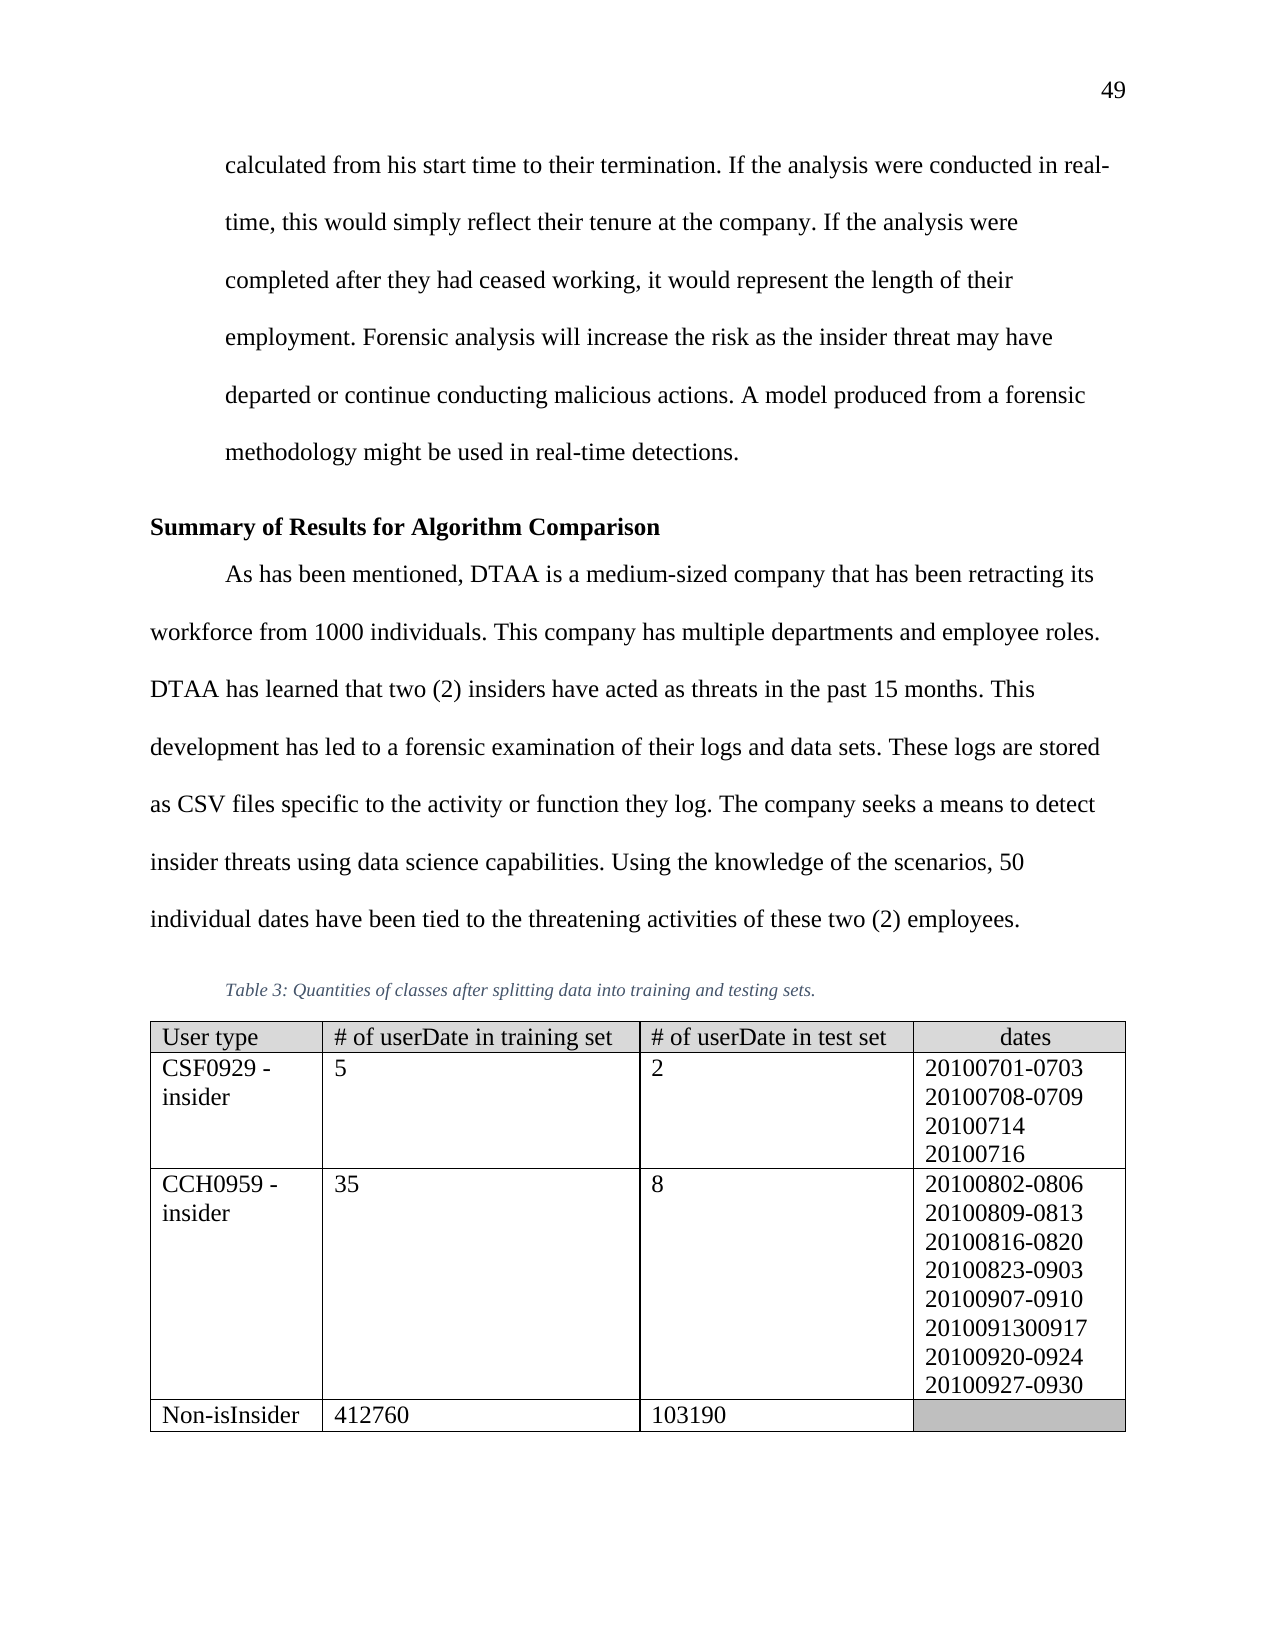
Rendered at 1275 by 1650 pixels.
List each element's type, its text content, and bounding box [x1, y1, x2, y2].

table_header User type [151, 1022, 322, 1052]
table_cell CSF0929 - insider [151, 1053, 322, 1168]
table_cell Non-isInsider [151, 1400, 322, 1431]
table_cell 412760 [323, 1400, 639, 1431]
table_cell [914, 1400, 1125, 1431]
table_header # of userDate in training set [323, 1022, 639, 1052]
table_cell 8 [641, 1169, 913, 1399]
table_cell 35 [323, 1169, 639, 1399]
table_cell 103190 [641, 1400, 913, 1431]
table_cell 20100802-0806 20100809-0813 20100816-0820 20100823-0903 20100907-0910 2010091300917 20100920-0924 20100927-0930 [914, 1169, 1125, 1399]
table_cell CCH0959 - insider [151, 1169, 322, 1399]
subtitle Summary of Results for Algorithm Comparison [150, 512, 1125, 540]
table_header dates [914, 1022, 1125, 1052]
table_cell 20100701-0703 20100708-0709 20100714 20100716 [914, 1053, 1125, 1168]
table_cell 5 [323, 1053, 639, 1168]
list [187, 150, 1125, 466]
table_cell 2 [641, 1053, 913, 1168]
text As has been mentioned, DTAA is a medium-sized company that has been retracting its workforce from 1000 individuals. This company has multiple departments and employee roles. DTAA has learned that two (2) insiders have acted as threats in the past 15 months. This development has led to a forensic examination of their logs and data sets. These logs are stored as CSV files specific to the activity or function they log. The company seeks a means to detect insider threats using data science capabilities. Using the knowledge of the scenarios, 50 individual dates have been tied to the threatening activities of these two (2) employees. [150, 559, 1125, 933]
table_header # of userDate in test set [641, 1022, 913, 1052]
text Table 3: Quantities of classes after splitting data into training and testing sets. [150, 978, 1125, 1000]
